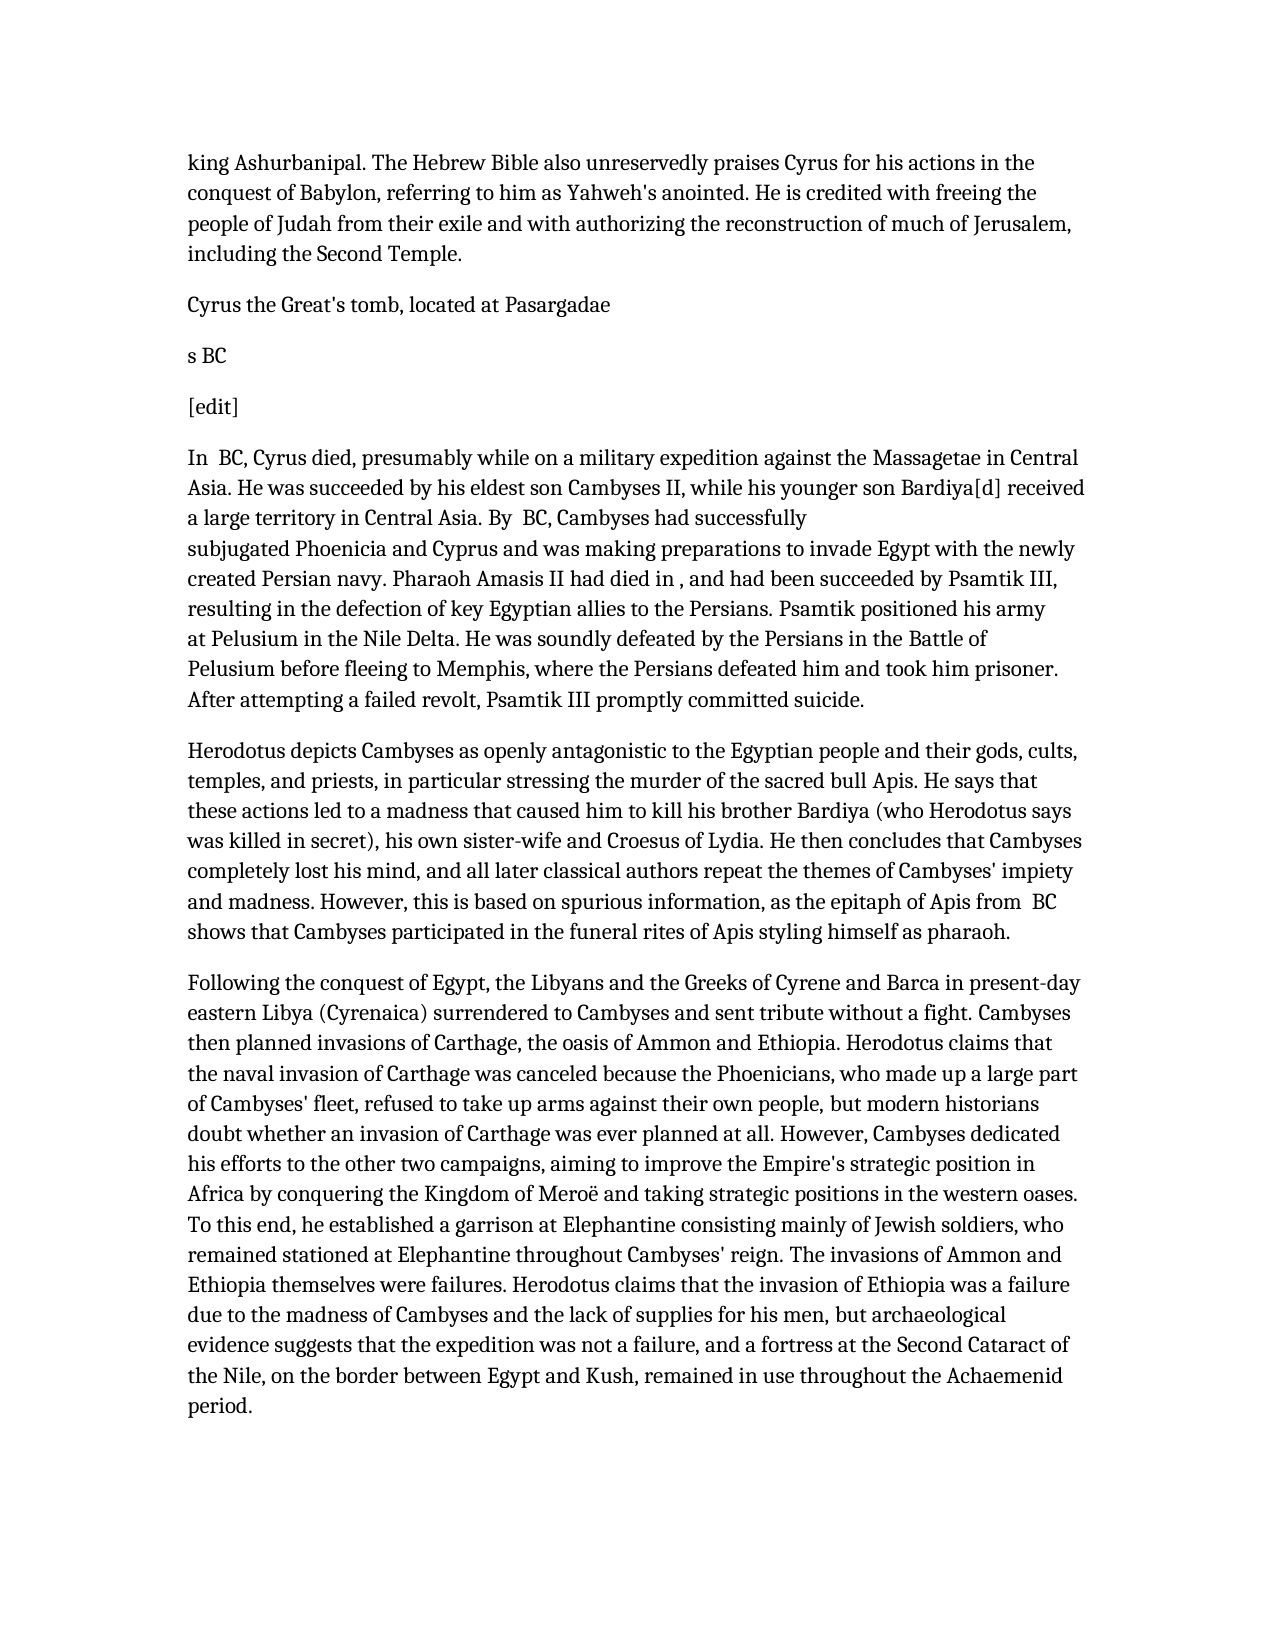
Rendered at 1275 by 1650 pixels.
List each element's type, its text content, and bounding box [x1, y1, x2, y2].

text In BC, Cyrus died, presumably while on a military expedition against the Massagetae in Central Asia. He was succeeded by his eldest son Cambyses II, while his younger son Bardiya[d] received a large territory in Central Asia. By BC, Cambyses had successfully subjugated Phoenicia and Cyprus and was making preparations to invade Egypt with the newly created Persian navy. Pharaoh Amasis II had died in , and had been succeeded by Psamtik III, resulting in the defection of key Egyptian allies to the Persians. Psamtik positioned his army at Pelusium in the Nile Delta. He was soundly defeated by the Persians in the Battle of Pelusium before fleeing to Memphis, where the Persians defeated him and took him prisoner. After attempting a failed revolt, Psamtik III promptly committed suicide. [187, 445, 1087, 713]
text Cyrus the Great's tomb, located at Pasargadae [187, 292, 1087, 318]
text s BC [187, 343, 1087, 369]
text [187, 150, 1087, 267]
text [edit] [187, 394, 1087, 420]
text Herodotus depicts Cambyses as openly antagonistic to the Egyptian people and their gods, cults, temples, and priests, in particular stressing the murder of the sacred bull Apis. He says that these actions led to a madness that caused him to kill his brother Bardiya (who Herodotus says was killed in secret), his own sister-wife and Croesus of Lydia. He then concludes that Cambyses completely lost his mind, and all later classical authors repeat the themes of Cambyses' impiety and madness. However, this is based on spurious information, as the epitaph of Apis from BC shows that Cambyses participated in the funeral rites of Apis styling himself as pharaoh. [187, 737, 1087, 945]
text Following the conquest of Egypt, the Libyans and the Greeks of Cyrene and Barca in present-day eastern Libya (Cyrenaica) surrendered to Cambyses and sent tribute without a fight. Cambyses then planned invasions of Carthage, the oasis of Ammon and Ethiopia. Herodotus claims that the naval invasion of Carthage was canceled because the Phoenicians, who made up a large part of Cambyses' fleet, refused to take up arms against their own people, but modern historians doubt whether an invasion of Carthage was ever planned at all. However, Cambyses dedicated his efforts to the other two campaigns, aiming to improve the Empire's strategic position in Africa by conquering the Kingdom of Meroë and taking strategic positions in the western oases. To this end, he established a garrison at Elephantine consisting mainly of Jewish soldiers, who remained stationed at Elephantine throughout Cambyses' reign. The invasions of Ammon and Ethiopia themselves were failures. Herodotus claims that the invasion of Ethiopia was a failure due to the madness of Cambyses and the lack of supplies for his men, but archaeological evidence suggests that the expedition was not a failure, and a fortress at the Second Cataract of the Nile, on the border between Egypt and Kush, remained in use throughout the Achaemenid period. [187, 970, 1087, 1419]
